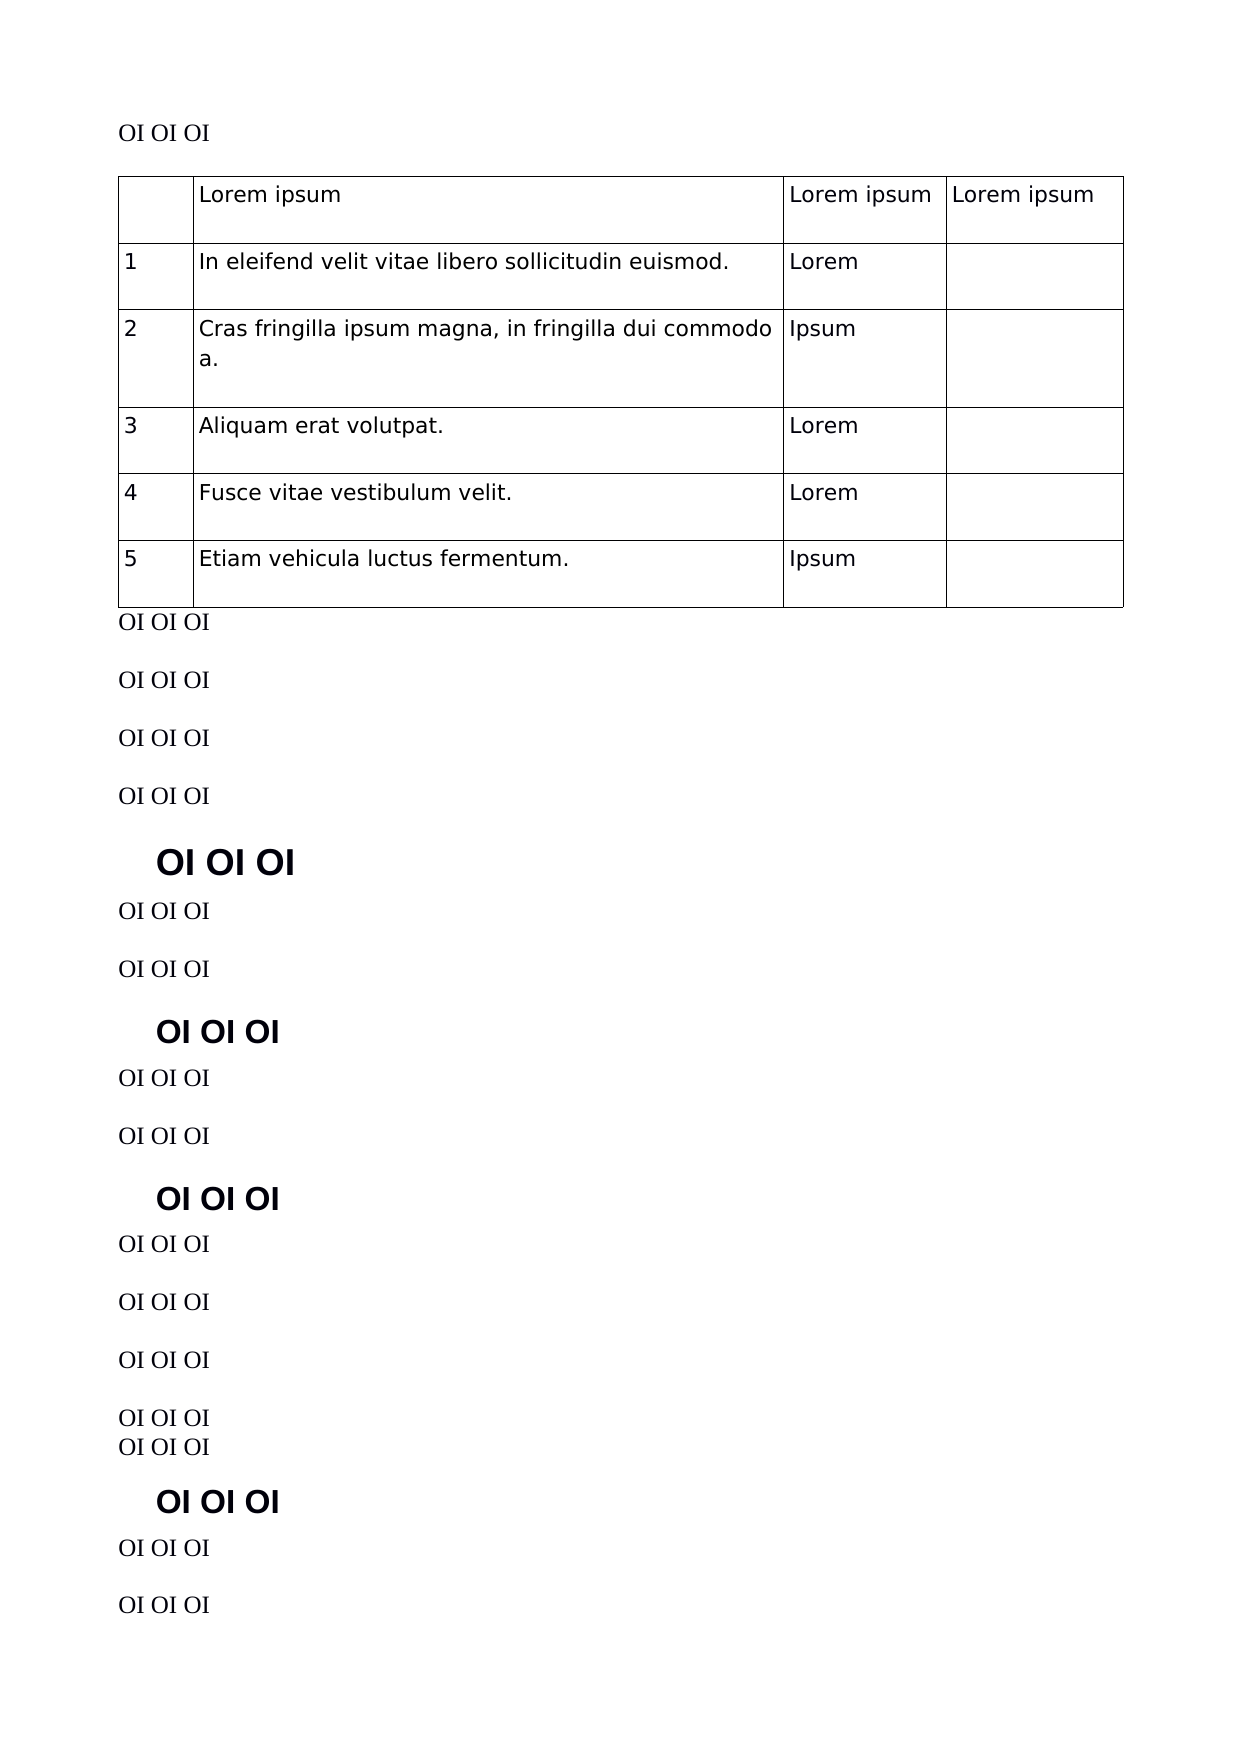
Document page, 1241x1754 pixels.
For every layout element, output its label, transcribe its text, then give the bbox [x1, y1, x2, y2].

text OI OI OI [118, 665, 1122, 694]
text OI OI OI [118, 1229, 1122, 1258]
table_cell [947, 310, 1123, 407]
text OI OI OI [118, 1345, 1122, 1374]
table_header Lorem ipsum [194, 177, 783, 243]
text OI OI OI [118, 608, 1122, 636]
text OI OI OI [118, 1403, 1122, 1432]
text OI OI OI [118, 1287, 1122, 1316]
table_cell Lorem [784, 474, 946, 540]
table_cell 2 [119, 310, 193, 407]
table_cell In eleifend velit vitae libero sollicitudin euismod. [194, 244, 783, 309]
text OI OI OI [118, 1063, 1122, 1092]
table_cell Cras fringilla ipsum magna, in fringilla dui commodo a. [194, 310, 783, 407]
table_cell 1 [119, 244, 193, 309]
table_cell 5 [119, 541, 193, 607]
text OI OI OI [118, 1591, 1122, 1619]
subtitle OI OI OI [156, 1012, 1122, 1050]
subtitle OI OI OI [156, 840, 1122, 883]
table_cell [947, 474, 1123, 540]
text OI OI OI [118, 118, 1122, 147]
text OI OI OI [118, 723, 1122, 752]
text OI OI OI [118, 1533, 1122, 1561]
table_cell Ipsum [784, 310, 946, 407]
table_cell 3 [119, 408, 193, 473]
table_cell [947, 244, 1123, 309]
text OI OI OI [118, 1432, 1122, 1461]
table_cell 4 [119, 474, 193, 540]
text OI OI OI [118, 781, 1122, 810]
table_header Lorem ipsum [947, 177, 1123, 243]
table_cell Ipsum [784, 541, 946, 607]
table_header Lorem ipsum [784, 177, 946, 243]
table_header [119, 177, 193, 243]
table_cell [947, 541, 1123, 607]
table_cell [947, 408, 1123, 473]
text OI OI OI [118, 954, 1122, 983]
text OI OI OI [118, 1121, 1122, 1149]
subtitle OI OI OI [156, 1179, 1122, 1217]
text OI OI OI [118, 896, 1122, 925]
table_cell Aliquam erat volutpat. [194, 408, 783, 473]
table_cell Lorem [784, 408, 946, 473]
table_cell Fusce vitae vestibulum velit. [194, 474, 783, 540]
table_cell Lorem [784, 244, 946, 309]
subtitle OI OI OI [156, 1482, 1122, 1520]
table_cell Etiam vehicula luctus fermentum. [194, 541, 783, 607]
